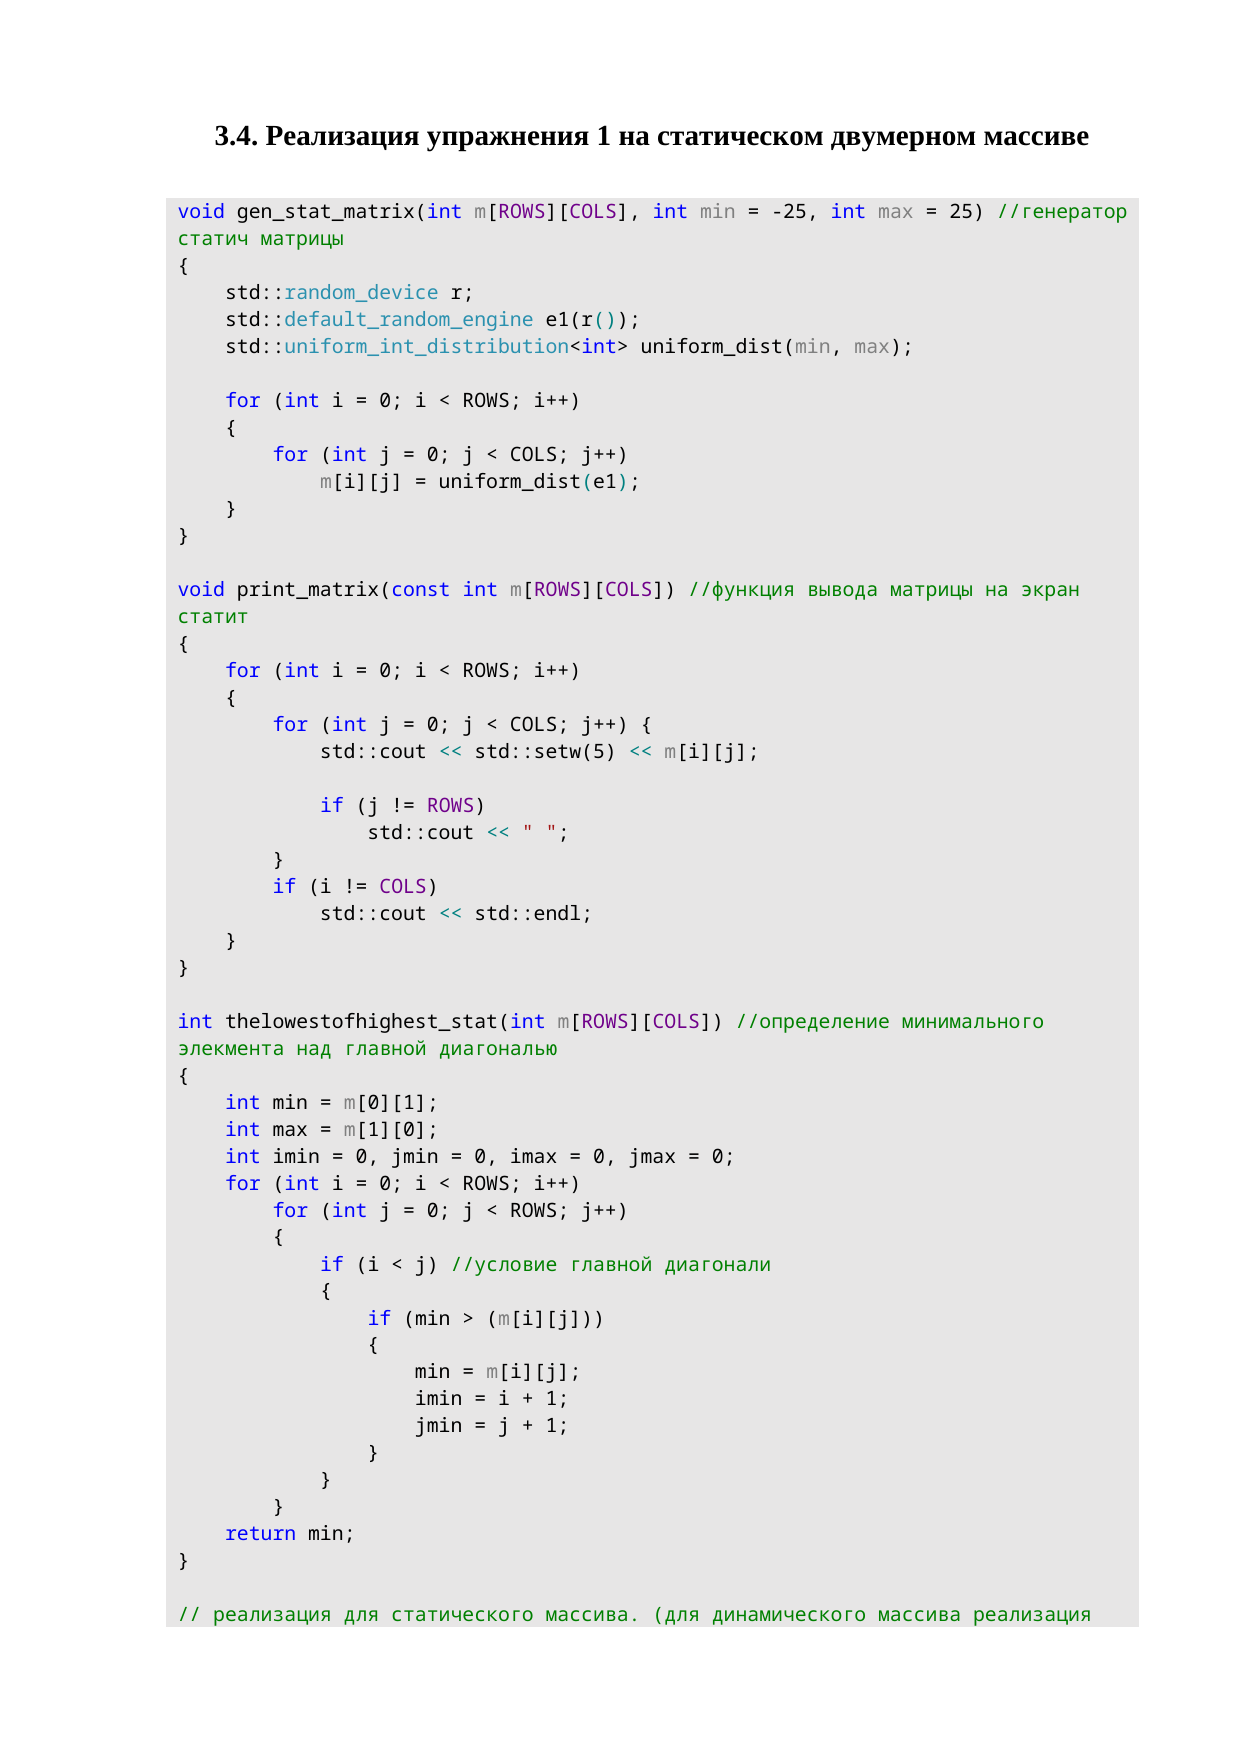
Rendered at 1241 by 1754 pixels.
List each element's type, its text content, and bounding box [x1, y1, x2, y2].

text 3.4. Реализация упражнения 1 на статическом двумерном массиве [177, 219, 1152, 252]
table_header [166, 298, 1139, 1620]
